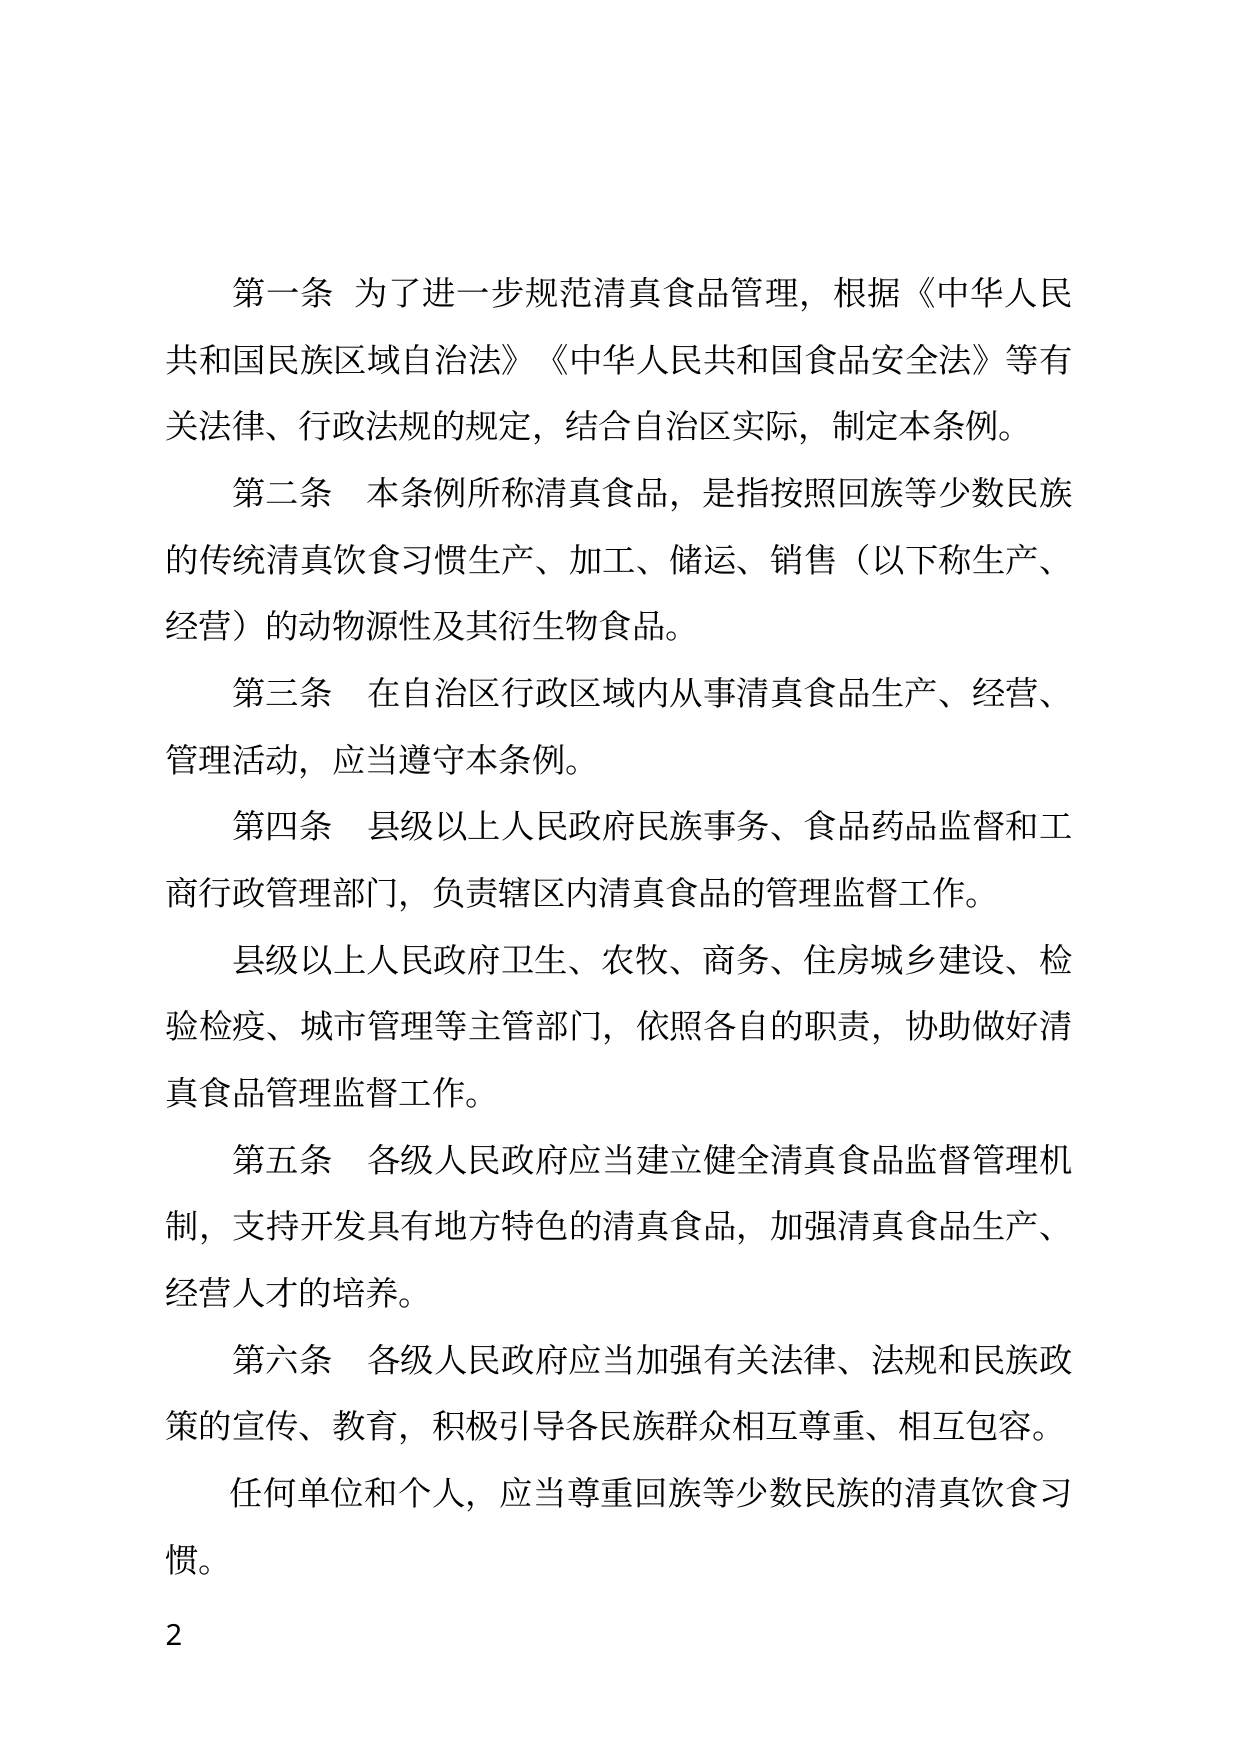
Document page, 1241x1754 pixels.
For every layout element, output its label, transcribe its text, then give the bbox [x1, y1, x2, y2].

text 第五条 各级人民政府应当建立健全清真食品监督管理机制，支持开发具有地方特色的清真食品，加强清真食品生产、经营人才的培养。 [165, 1119, 1075, 1319]
text 第一条 为了进一步规范清真食品管理，根据《中华人民共和国民族区域自治法》《中华人民共和国食品安全法》等有关法律、行政法规的规定，结合自治区实际，制定本条例。 [165, 252, 1075, 452]
text 任何单位和个人，应当尊重回族等少数民族的清真饮食习惯。 [165, 1452, 1075, 1585]
text 第三条 在自治区行政区域内从事清真食品生产、经营、管理活动，应当遵守本条例。 [165, 652, 1075, 785]
text 第四条 县级以上人民政府民族事务、食品药品监督和工商行政管理部门，负责辖区内清真食品的管理监督工作。 [165, 785, 1075, 919]
text 第二条 本条例所称清真食品，是指按照回族等少数民族的传统清真饮食习惯生产、加工、储运、销售（以下称生产、经营）的动物源性及其衍生物食品。 [165, 452, 1075, 652]
text 县级以上人民政府卫生、农牧、商务、住房城乡建设、检验检疫、城市管理等主管部门，依照各自的职责，协助做好清真食品管理监督工作。 [165, 919, 1075, 1119]
text 第六条 各级人民政府应当加强有关法律、法规和民族政策的宣传、教育，积极引导各民族群众相互尊重、相互包容。 [165, 1319, 1075, 1452]
